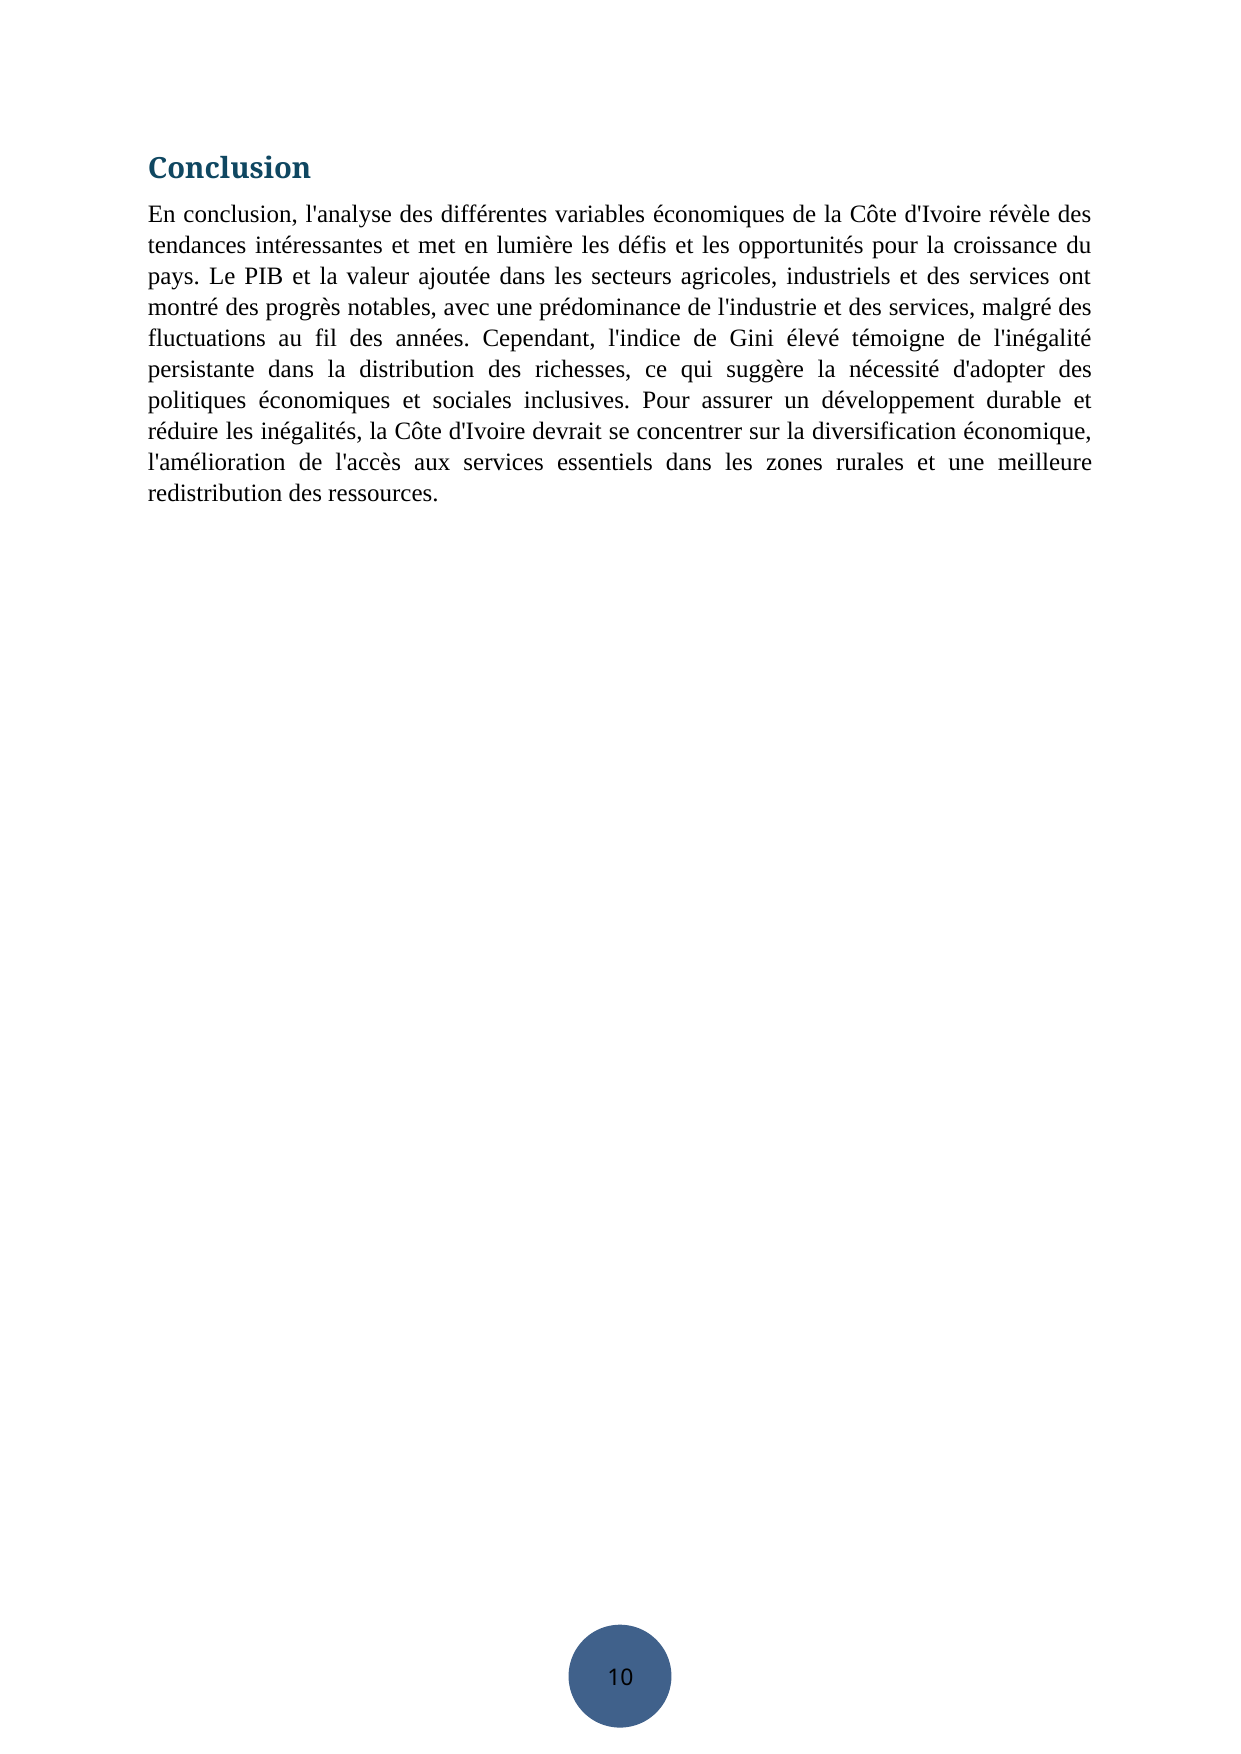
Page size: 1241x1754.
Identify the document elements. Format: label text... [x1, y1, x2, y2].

text En conclusion, l'analyse des différentes variables économiques de la Côte d'Ivoire révèle des tendances intéressantes et met en lumière les défis et les opportunités pour la croissance du pays. Le PIB et la valeur ajoutée dans les secteurs agricoles, industriels et des services ont montré des progrès notables, avec une prédominance de l'industrie et des services, malgré des fluctuations au fil des années. Cependant, l'indice de Gini élevé témoigne de l'inégalité persistante dans la distribution des richesses, ce qui suggère la nécessité d'adopter des politiques économiques et sociales inclusives. Pour assurer un développement durable et réduire les inégalités, la Côte d'Ivoire devrait se concentrer sur la diversification économique, l'amélioration de l'accès aux services essentiels dans les zones rurales et une meilleure redistribution des ressources. [148, 199, 1093, 507]
subtitle Conclusion [148, 148, 1093, 187]
